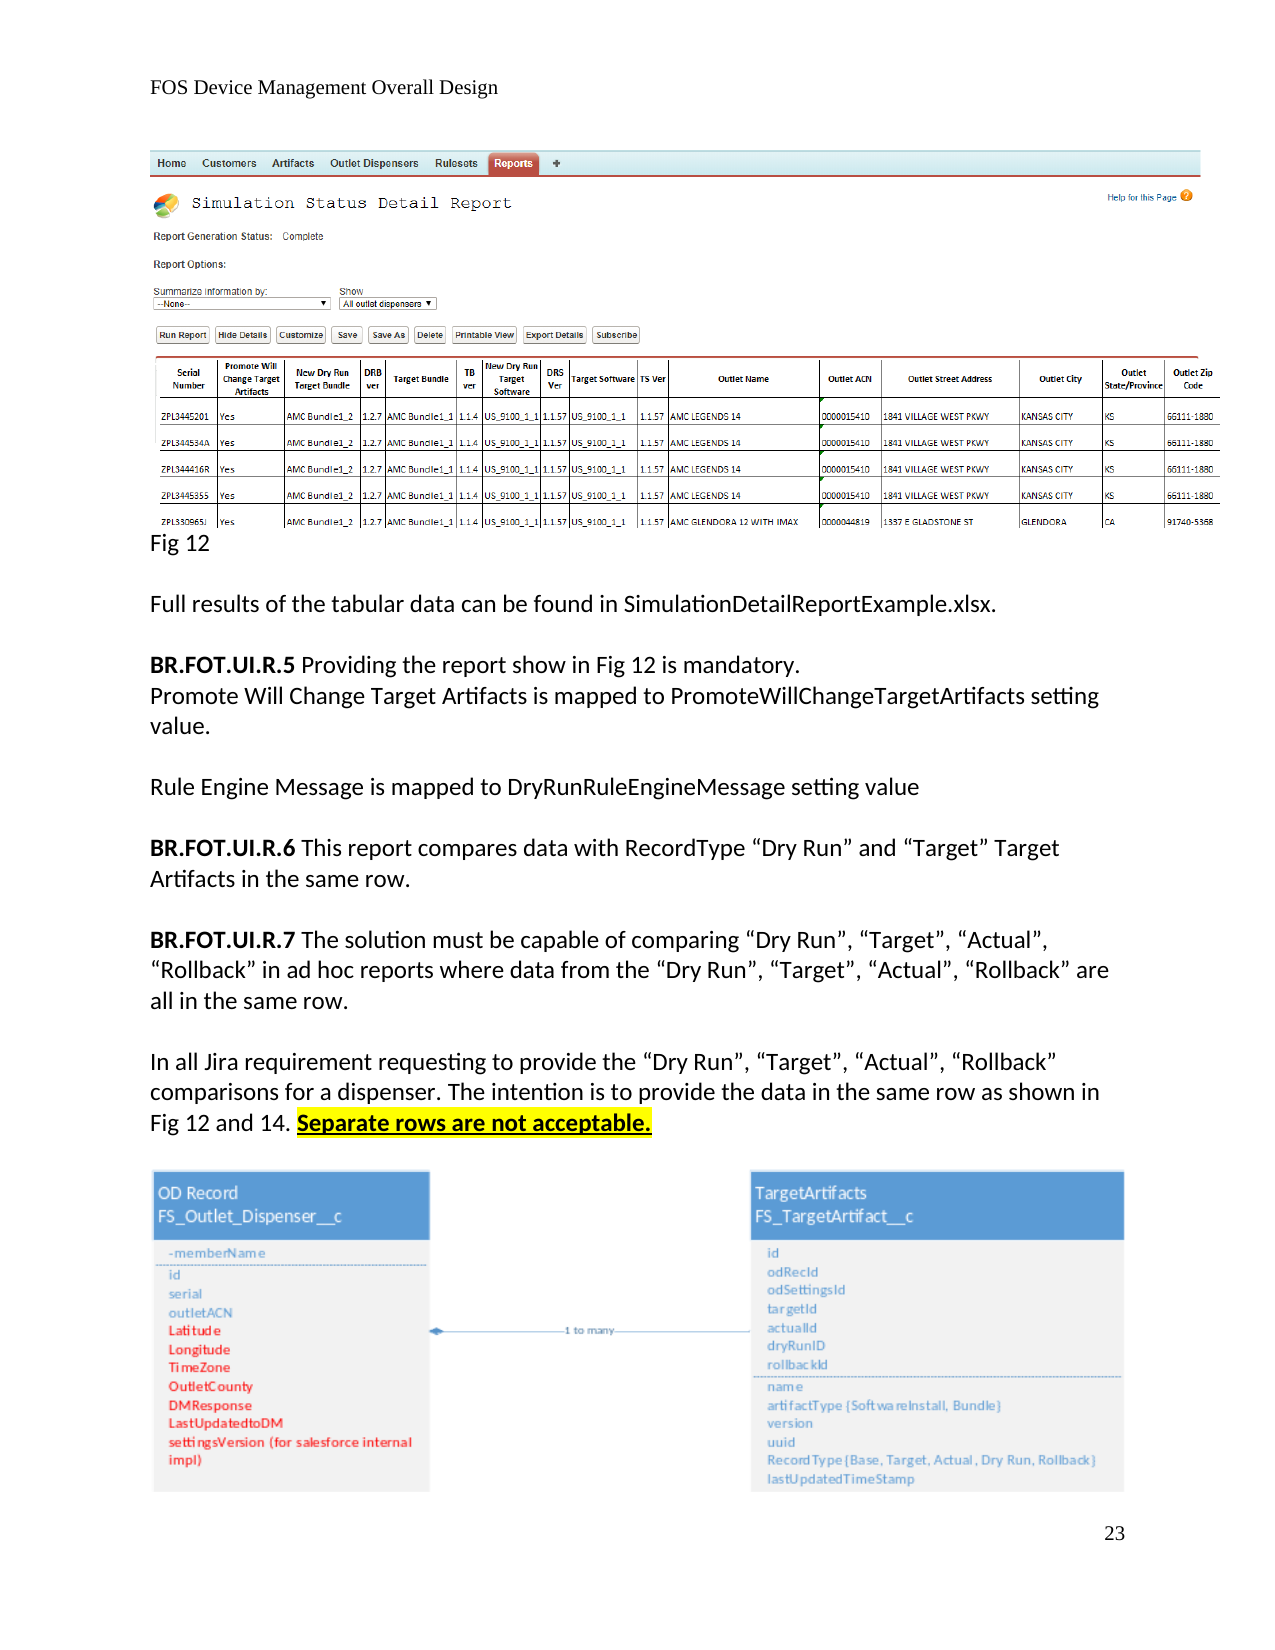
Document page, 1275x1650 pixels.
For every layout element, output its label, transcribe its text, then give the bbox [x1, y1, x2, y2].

text Promote Will Change Target Artifacts is mapped to PromoteWillChangeTargetArtifacts setting value. [150, 680, 1125, 741]
text BR.FOT.UI.R.6 This report compares data with RecordType “Dry Run” and “Target” Target Artifacts in the same row. [150, 832, 1125, 893]
text Fig 12 [150, 528, 1125, 558]
text In all Jira requirement requesting to provide the “Dry Run”, “Target”, “Actual”, “Rollback” comparisons for a dispenser. The intention is to provide the data in the same row as shown in Fig 12 and 14. Separate rows are not acceptable. [150, 1046, 1125, 1138]
text BR.FOT.UI.R.7 The solution must be capable of comparing “Dry Run”, “Target”, “Actual”, “Rollback” in ad hoc reports where data from the “Dry Run”, “Target”, “Actual”, “Rollback” are all in the same row. [150, 924, 1125, 1016]
text Rule Engine Message is mapped to DryRunRuleEngineMessage setting value [150, 771, 1125, 802]
text BR.FOT.UI.R.5 Providing the report show in Fig 12 is mandatory. [150, 649, 1125, 680]
picture [150, 150, 1220, 528]
text Full results of the tabular data can be found in SimulationDetailReportExample.xlsx. [150, 588, 1125, 619]
